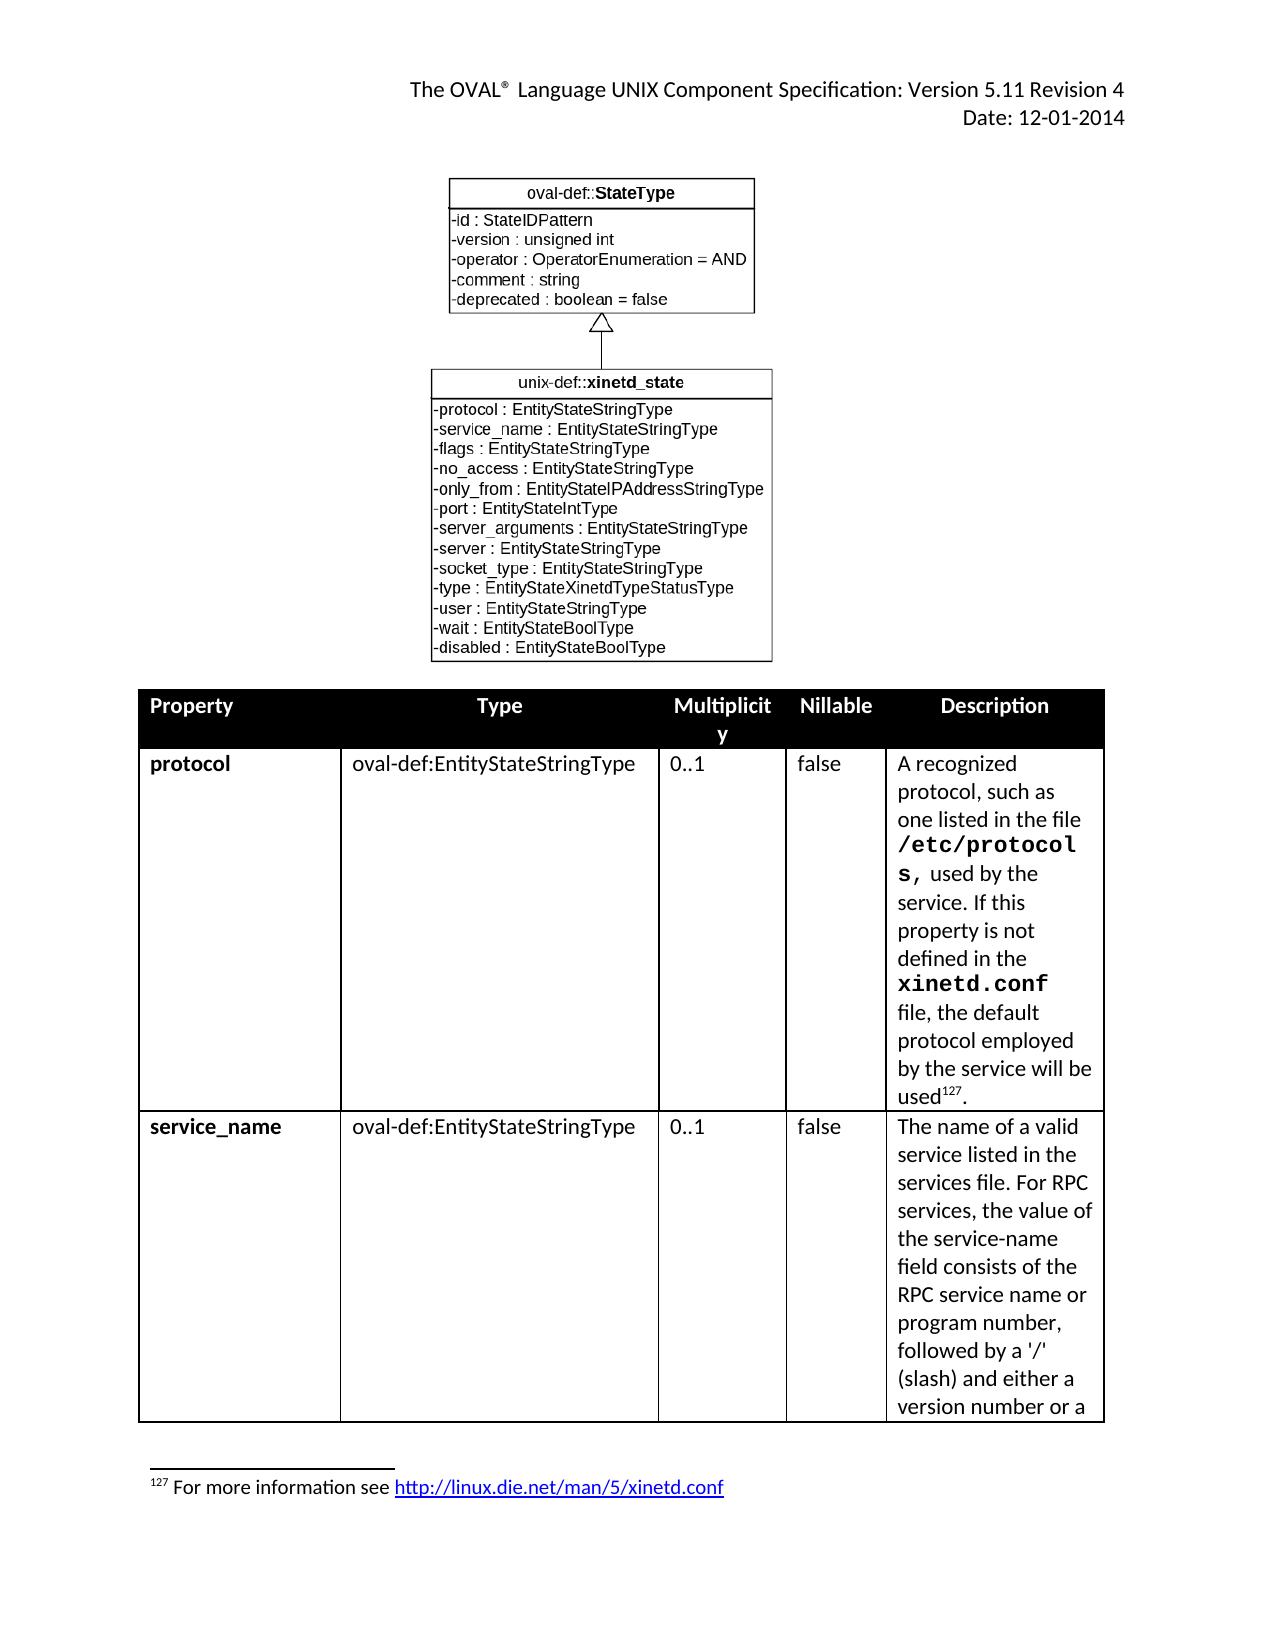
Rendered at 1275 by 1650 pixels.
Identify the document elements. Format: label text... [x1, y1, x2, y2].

table_cell A recognized protocol, such as one listed in the file /etc/protocols, used by the service. If this property is not defined in the xinetd.conf file, the default protocol employed by the service will be used. [887, 749, 1103, 1110]
table_cell 0..1 [660, 749, 785, 1110]
table_cell 0..1 [659, 1112, 786, 1421]
table_cell protocol [140, 749, 340, 1110]
table_cell false [787, 1112, 886, 1421]
table_header Description [887, 691, 1103, 747]
table_cell false [787, 749, 885, 1110]
table_cell oval-def:EntityStateStringType [341, 1112, 658, 1421]
table_cell oval-def:EntityStateStringType [342, 749, 658, 1110]
table_header Nillable [787, 691, 886, 747]
table_cell service_name [140, 1112, 340, 1421]
table_header Type [341, 691, 658, 747]
table_header Property [140, 691, 340, 747]
table_header Multiplicity [659, 691, 786, 747]
